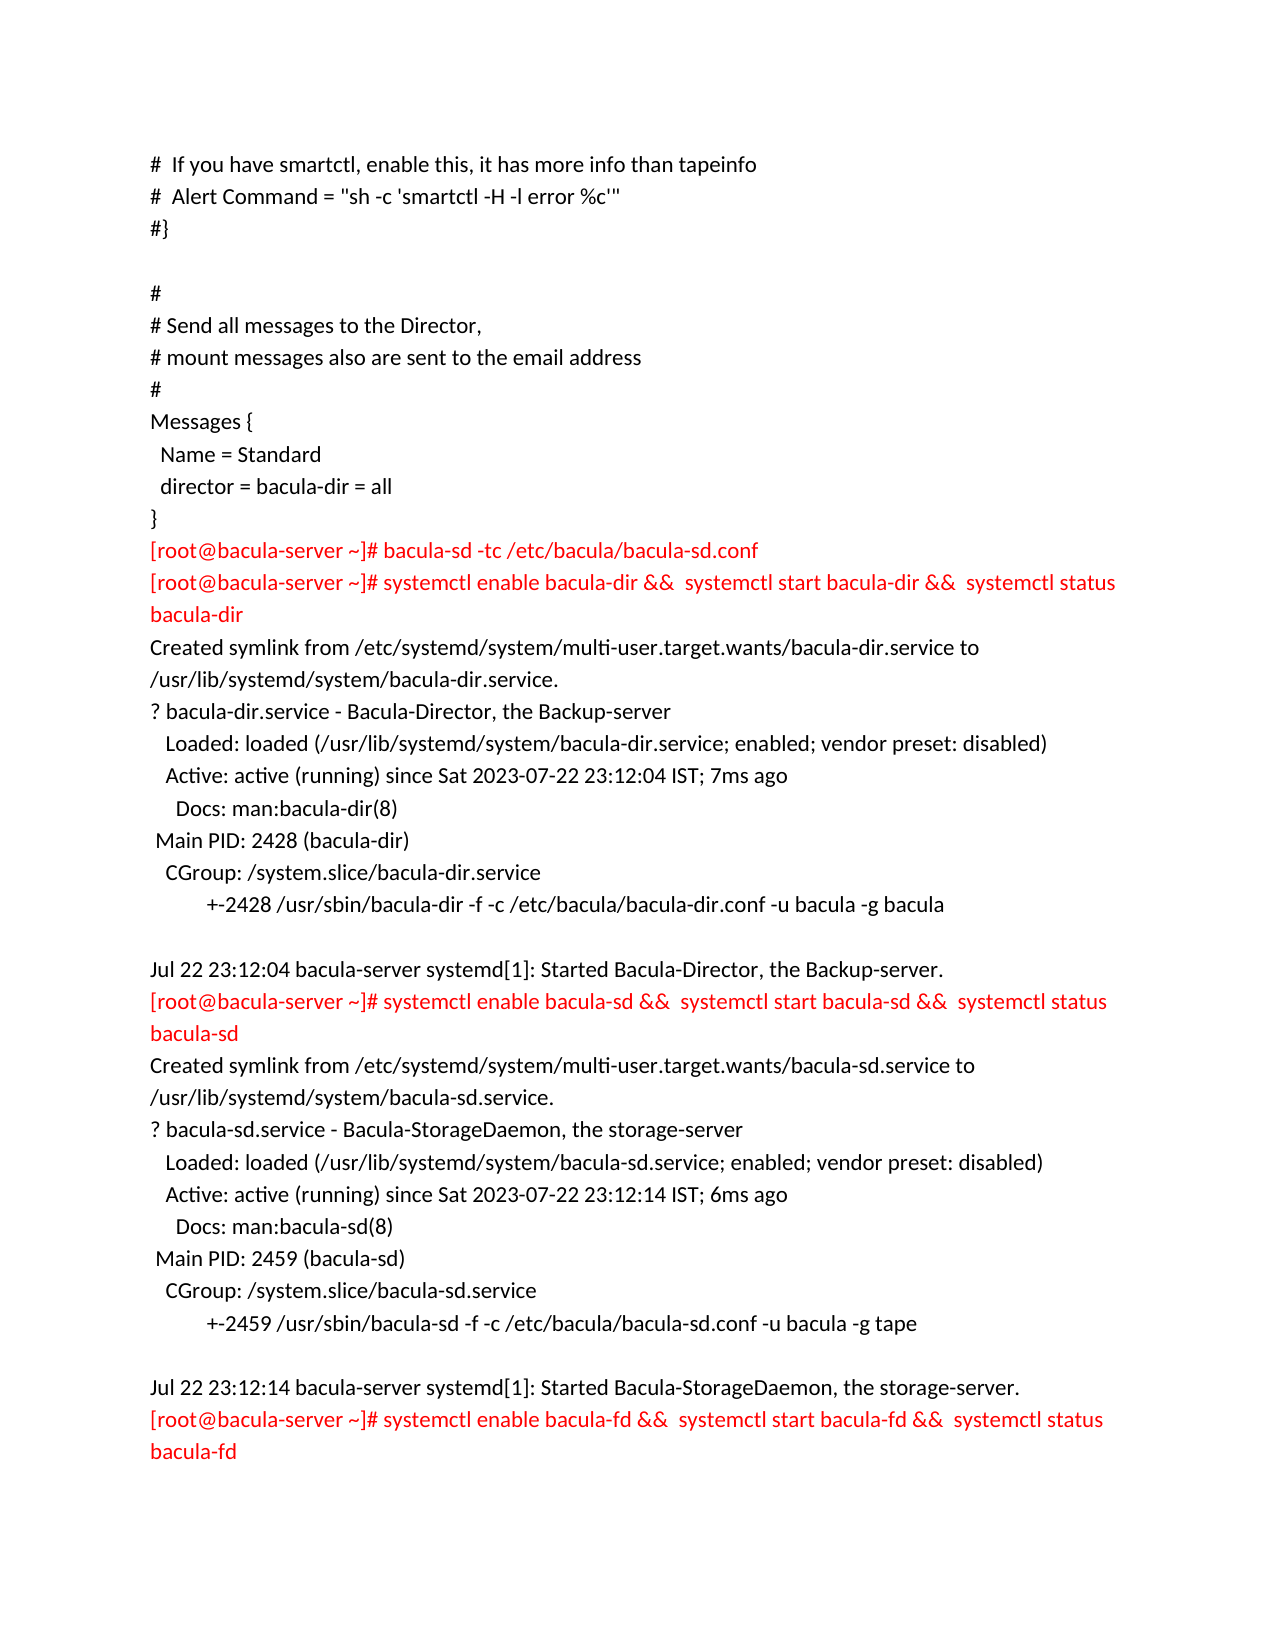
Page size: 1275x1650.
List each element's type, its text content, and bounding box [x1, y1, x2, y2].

text Jul 22 23:12:04 bacula-server systemd[1]: Started Bacula-Director, the Backup-server. [150, 955, 1125, 983]
text Messages { [150, 407, 1125, 436]
text # [150, 279, 1125, 307]
text CGroup: /system.slice/bacula-dir.service [150, 858, 1125, 886]
text Main PID: 2459 (bacula-sd) [150, 1244, 1125, 1272]
text # If you have smartctl, enable this, it has more info than tapeinfo [150, 150, 1125, 178]
text #} [150, 214, 1125, 242]
text # Send all messages to the Director, [150, 311, 1125, 339]
text # Alert Command = "sh -c 'smartctl -H -l error %c'" [150, 182, 1125, 210]
text Docs: man:bacula-dir(8) [150, 794, 1125, 822]
text [root@bacula-server ~]# systemctl enable bacula-sd && systemctl start bacula-sd && systemctl status bacula-sd [150, 987, 1125, 1047]
text Active: active (running) since Sat 2023-07-22 23:12:04 IST; 7ms ago [150, 762, 1125, 789]
text ? bacula-sd.service - Bacula-StorageDaemon, the storage-server [150, 1116, 1125, 1144]
text director = bacula-dir = all [150, 472, 1125, 500]
text [root@bacula-server ~]# systemctl enable bacula-fd && systemctl start bacula-fd && systemctl status bacula-fd [150, 1405, 1125, 1466]
text Name = Standard [150, 440, 1125, 468]
text Docs: man:bacula-sd(8) [150, 1212, 1125, 1240]
text +-2459 /usr/sbin/bacula-sd -f -c /etc/bacula/bacula-sd.conf -u bacula -g tape [150, 1309, 1125, 1337]
text +-2428 /usr/sbin/bacula-dir -f -c /etc/bacula/bacula-dir.conf -u bacula -g bacula [150, 890, 1125, 918]
text Active: active (running) since Sat 2023-07-22 23:12:14 IST; 6ms ago [150, 1180, 1125, 1208]
text Created symlink from /etc/systemd/system/multi-user.target.wants/bacula-sd.service to /usr/lib/systemd/system/bacula-sd.service. [150, 1051, 1125, 1111]
text Main PID: 2428 (bacula-dir) [150, 826, 1125, 854]
text # mount messages also are sent to the email address [150, 343, 1125, 371]
text Jul 22 23:12:14 bacula-server systemd[1]: Started Bacula-StorageDaemon, the storage-server. [150, 1373, 1125, 1401]
text Loaded: loaded (/usr/lib/systemd/system/bacula-dir.service; enabled; vendor preset: disabled) [150, 729, 1125, 757]
text Created symlink from /etc/systemd/system/multi-user.target.wants/bacula-dir.service to /usr/lib/systemd/system/bacula-dir.service. [150, 633, 1125, 693]
text # [150, 375, 1125, 403]
text CGroup: /system.slice/bacula-sd.service [150, 1277, 1125, 1304]
text } [150, 504, 1125, 532]
text [root@bacula-server ~]# bacula-sd -tc /etc/bacula/bacula-sd.conf [150, 536, 1125, 564]
text [root@bacula-server ~]# systemctl enable bacula-dir && systemctl start bacula-dir && systemctl status bacula-dir [150, 568, 1125, 629]
text ? bacula-dir.service - Bacula-Director, the Backup-server [150, 697, 1125, 725]
text Loaded: loaded (/usr/lib/systemd/system/bacula-sd.service; enabled; vendor preset: disabled) [150, 1148, 1125, 1176]
